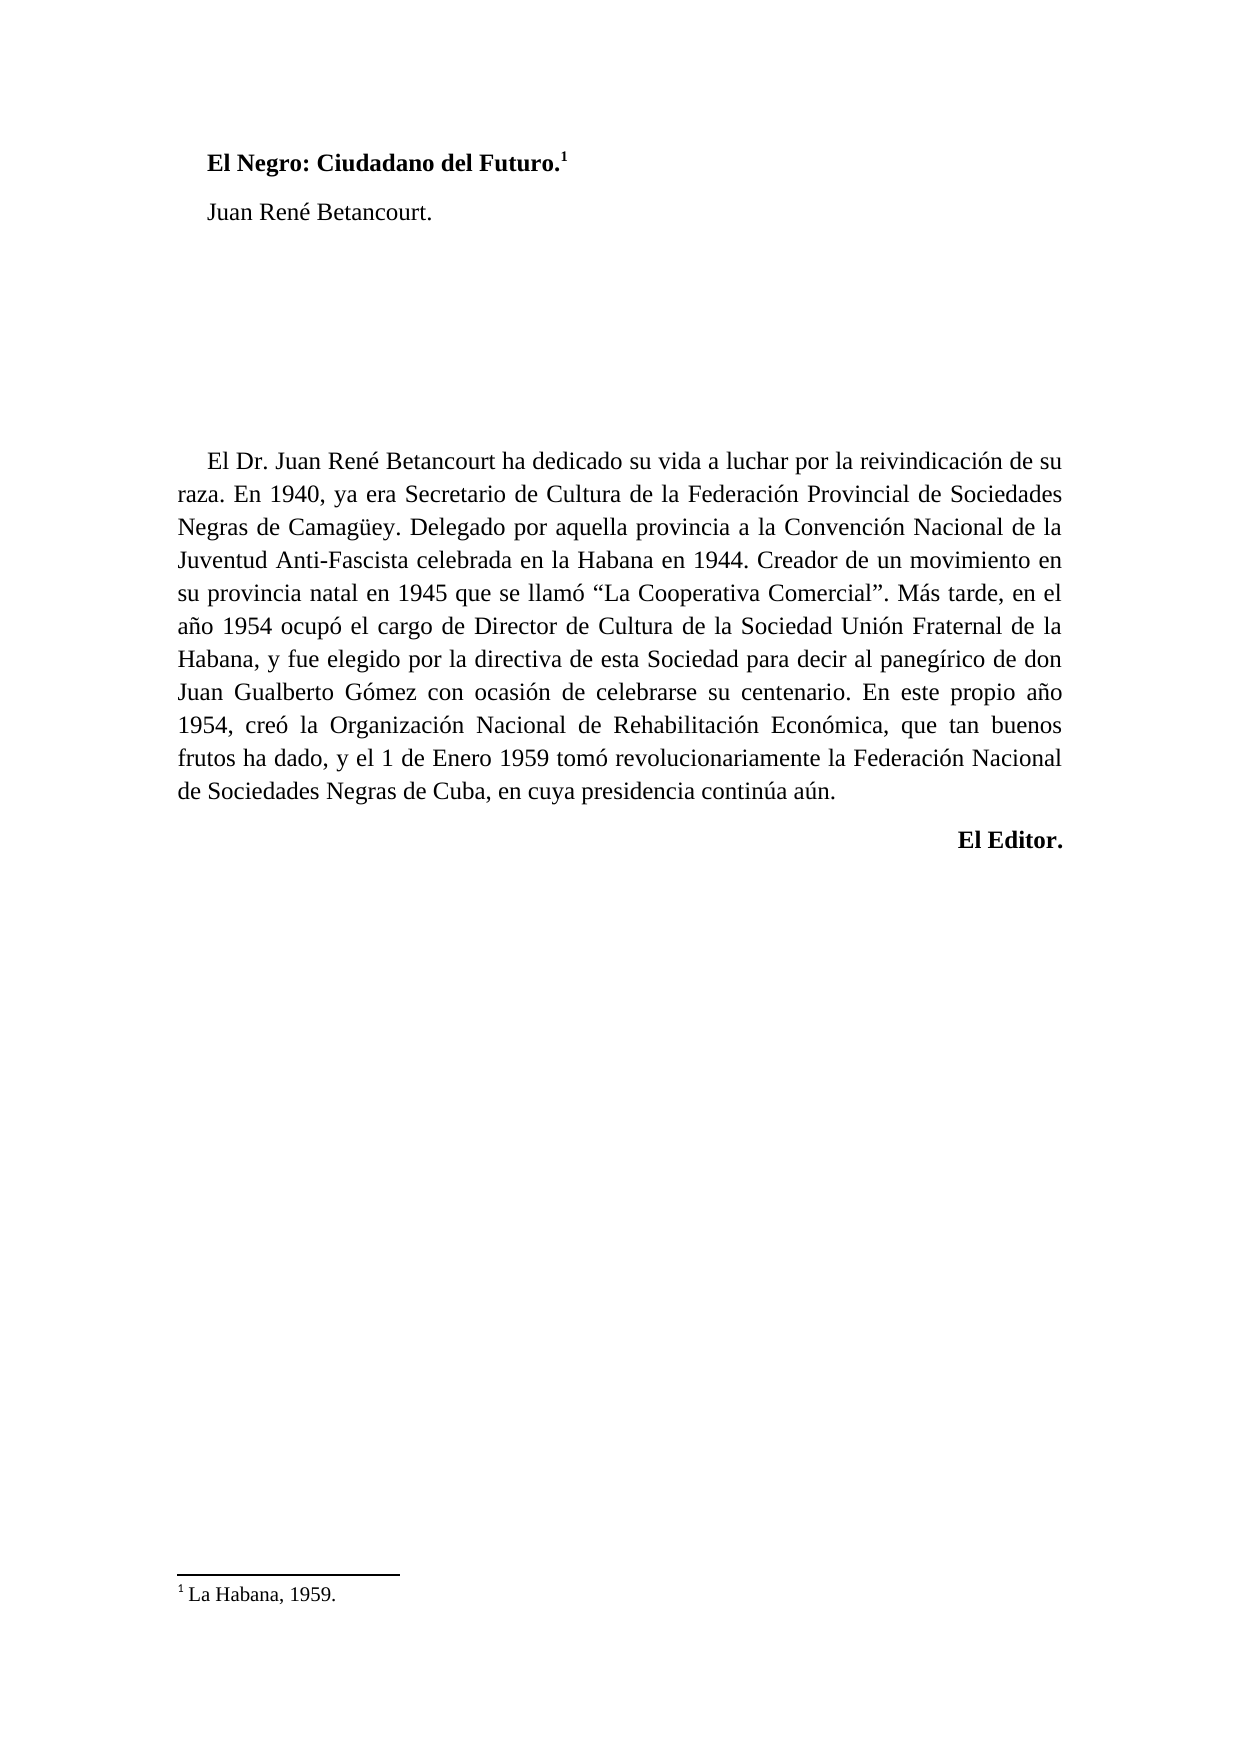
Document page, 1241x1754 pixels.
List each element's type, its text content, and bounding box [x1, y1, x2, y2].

text El Dr. Juan René Betancourt ha dedicado su vida a luchar por la reivindicación de su raza. En 1940, ya era Secretario de Cultura de la Federación Provincial de Sociedades Negras de Camagüey. Delegado por aquella provincia a la Convención Nacional de la Juventud Anti-Fascista celebrada en la Habana en 1944. Creador de un movimiento en su provincia natal en 1945 que se llamó “La Cooperativa Comercial”. Más tarde, en el año 1954 ocupó el cargo de Director de Cultura de la Sociedad Unión Fraternal de la Habana, y fue elegido por la directiva de esta Sociedad para decir al panegírico de don Juan Gualberto Gómez con ocasión de celebrarse su centenario. En este propio año 1954, creó la Organización Nacional de Rehabilitación Económica, que tan buenos frutos ha dado, y el 1 de Enero 1959 tomó revolucionariamente la Federación Nacional de Sociedades Negras de Cuba, en cuya presidencia continúa aún. [177, 446, 1063, 805]
text Juan René Betancourt. [177, 197, 1063, 226]
text El Editor. [177, 826, 1063, 854]
text El Negro: Ciudadano del Futuro. [177, 148, 1063, 176]
